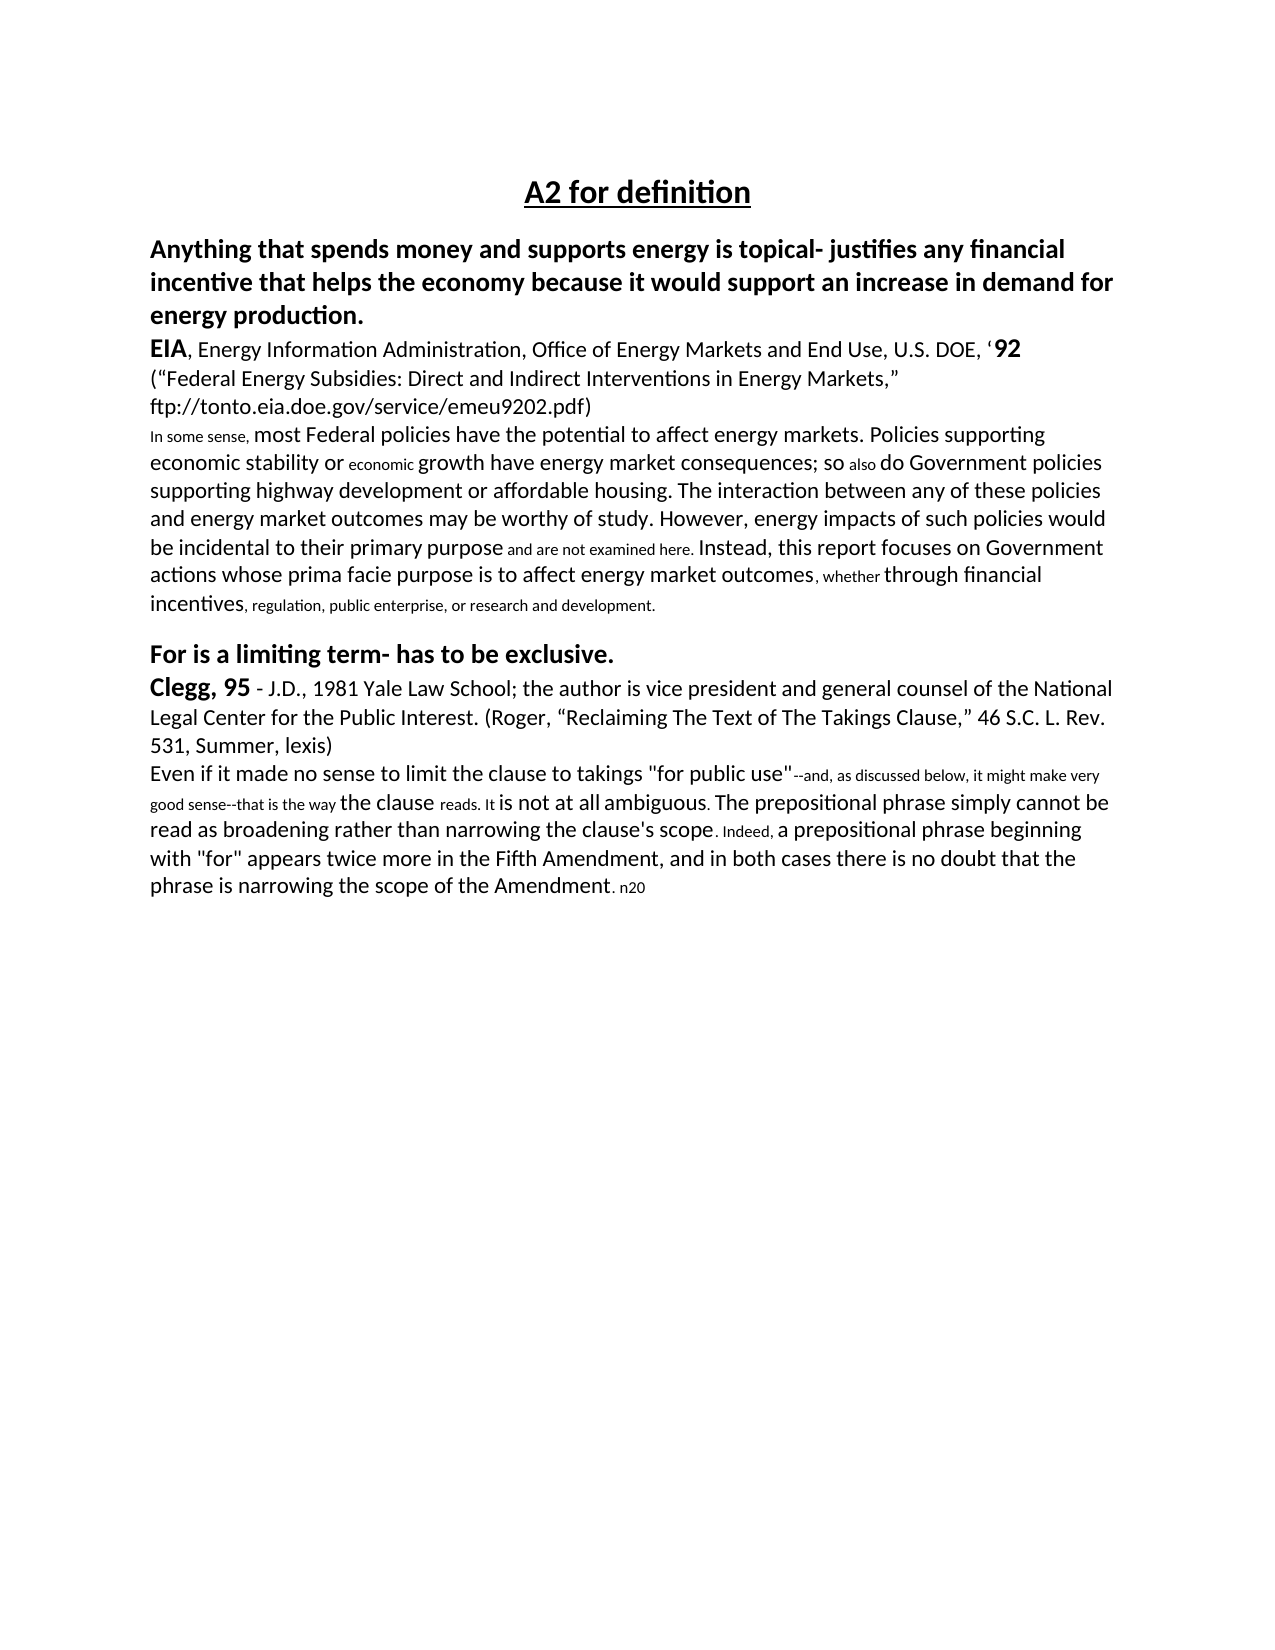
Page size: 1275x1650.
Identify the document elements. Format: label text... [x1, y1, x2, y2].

text Clegg, 95 - J.D., 1981 Yale Law School; the author is vice president and general counsel of the National Legal Center for the Public Interest. (Roger, “Reclaiming The Text of The Takings Clause,” 46 S.C. L. Rev. 531, Summer, lexis) [150, 671, 1125, 759]
subtitle A2 for definition [150, 171, 1125, 212]
text In some sense, most Federal policies have the potential to affect energy markets. Policies supporting economic stability or economic growth have energy market consequences; so also do Government policies supporting highway development or affordable housing. The interaction between any of these policies and energy market outcomes may be worthy of study. However, energy impacts of such policies would be incidental to their primary purpose and are not examined here. Instead, this report focuses on Government actions whose prima facie purpose is to affect energy market outcomes, whether through financial incentives, regulation, public enterprise, or research and development. [150, 421, 1125, 617]
text Even if it made no sense to limit the clause to takings "for public use"--and, as discussed below, it might make very good sense--that is the way the clause reads. It is not at all ambiguous. The prepositional phrase simply cannot be read as broadening rather than narrowing the clause's scope. Indeed, a prepositional phrase beginning with "for" appears twice more in the Fifth Amendment, and in both cases there is no doubt that the phrase is narrowing the scope of the Amendment. n20 [150, 759, 1125, 900]
text EIA, Energy Information Administration, Office of Energy Markets and End Use, U.S. DOE, ‘92 [150, 331, 1125, 364]
text (“Federal Energy Subsidies: Direct and Indirect Interventions in Energy Markets,” ftp://tonto.eia.doe.gov/service/emeu9202.pdf) [150, 364, 1125, 421]
subtitle For is a limiting term- has to be exclusive. [150, 637, 1125, 671]
subtitle Anything that spends money and supports energy is topical- justifies any financial incentive that helps the economy because it would support an increase in demand for energy production. [150, 232, 1125, 331]
